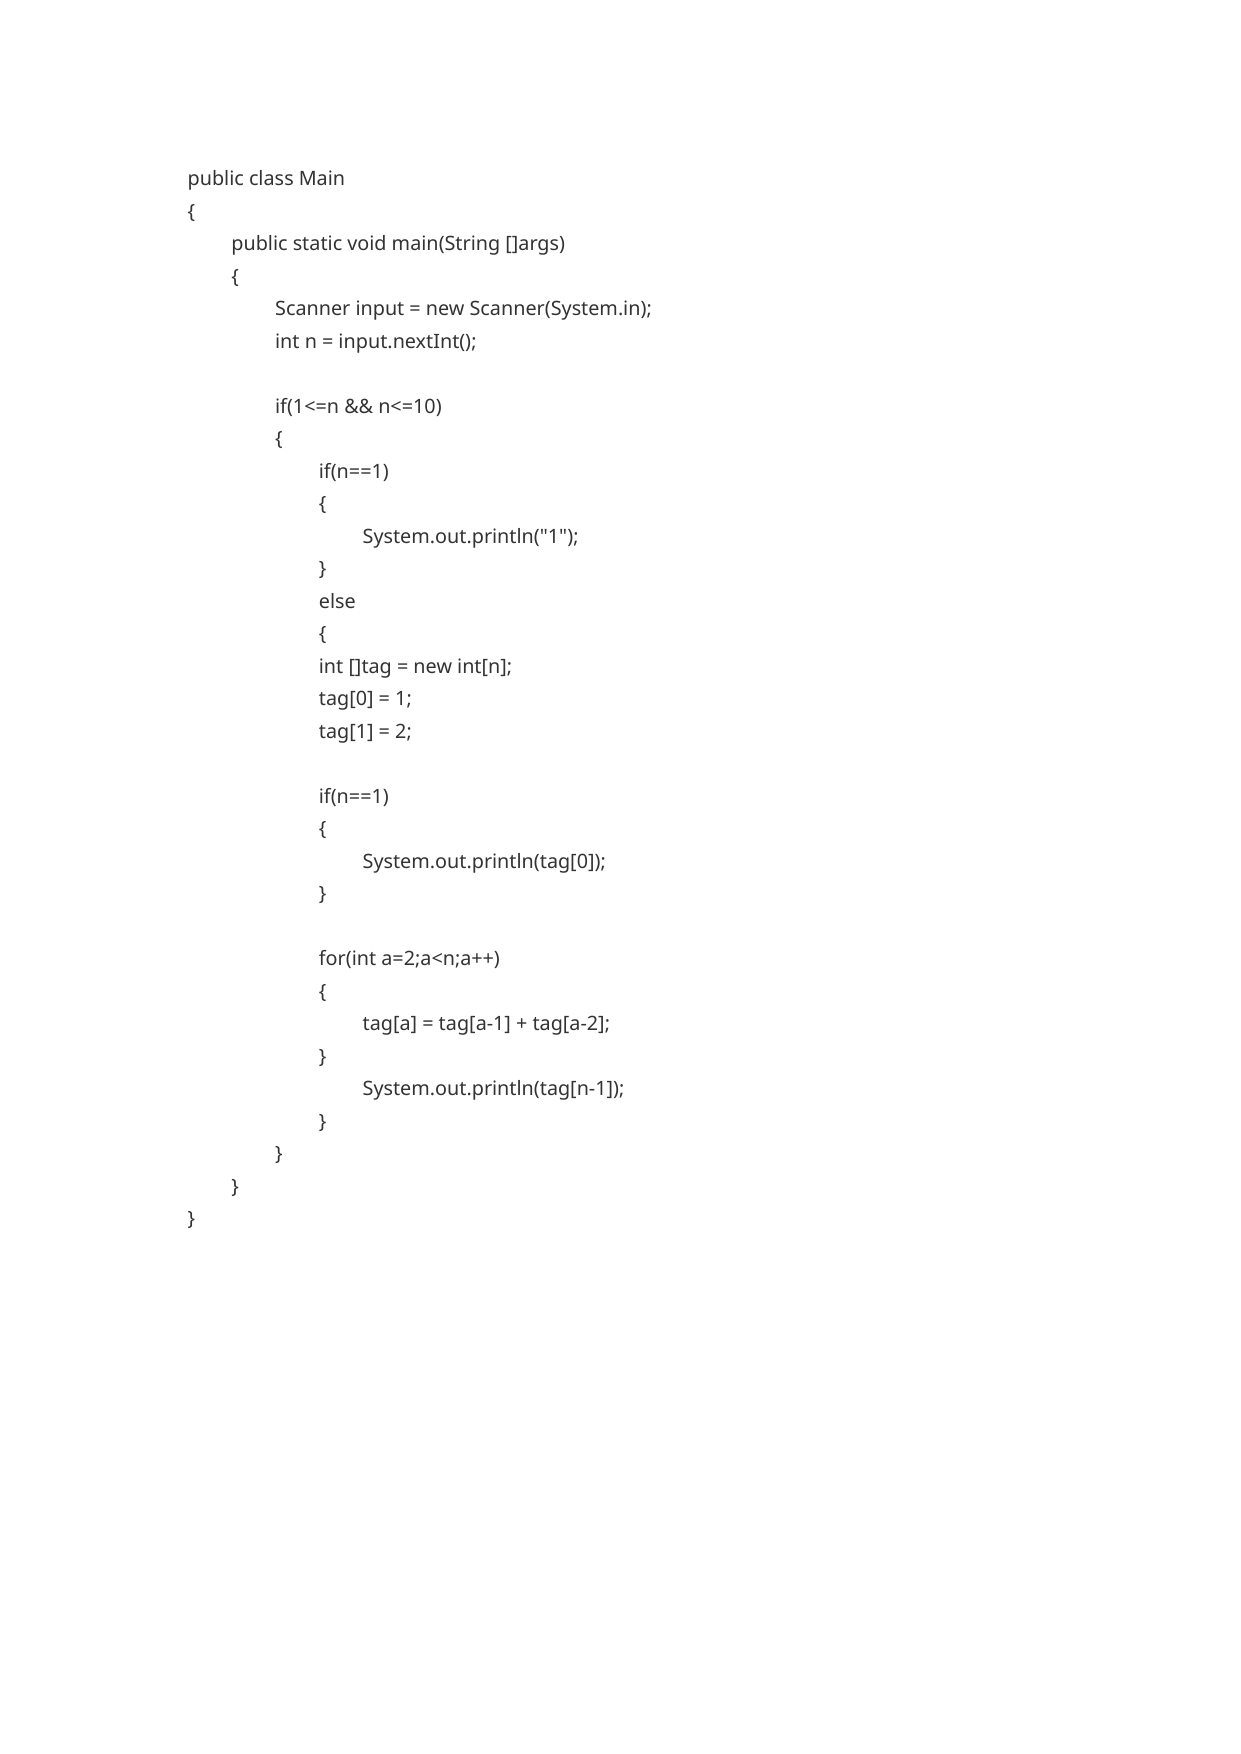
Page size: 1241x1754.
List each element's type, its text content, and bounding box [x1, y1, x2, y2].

text } [187, 552, 1053, 584]
text { [187, 422, 1053, 454]
text { [187, 194, 1053, 227]
text } [187, 1104, 1053, 1137]
text int n = input.nextInt(); [187, 324, 1053, 357]
text System.out.println(tag[0]); [187, 844, 1053, 877]
text tag[0] = 1; [187, 682, 1053, 714]
text tag[1] = 2; [187, 714, 1053, 747]
text } [187, 1169, 1053, 1202]
text } [187, 1039, 1053, 1072]
text public static void main(String []args) [187, 227, 1053, 259]
text { [187, 487, 1053, 519]
text } [187, 877, 1053, 909]
text { [187, 259, 1053, 292]
text System.out.println(tag[n-1]); [187, 1072, 1053, 1104]
text { [187, 974, 1053, 1007]
text { [187, 617, 1053, 649]
text if(n==1) [187, 454, 1053, 487]
text } [187, 1137, 1053, 1169]
text tag[a] = tag[a-1] + tag[a-2]; [187, 1007, 1053, 1039]
text Scanner input = new Scanner(System.in); [187, 292, 1053, 324]
text if(n==1) [187, 779, 1053, 812]
text for(int a=2;a<n;a++) [187, 942, 1053, 974]
text System.out.println("1"); [187, 519, 1053, 552]
text } [187, 1202, 1053, 1234]
text if(1<=n && n<=10) [187, 389, 1053, 422]
text else [187, 584, 1053, 617]
text public class Main [187, 162, 1053, 194]
text { [187, 812, 1053, 844]
text int []tag = new int[n]; [187, 649, 1053, 682]
